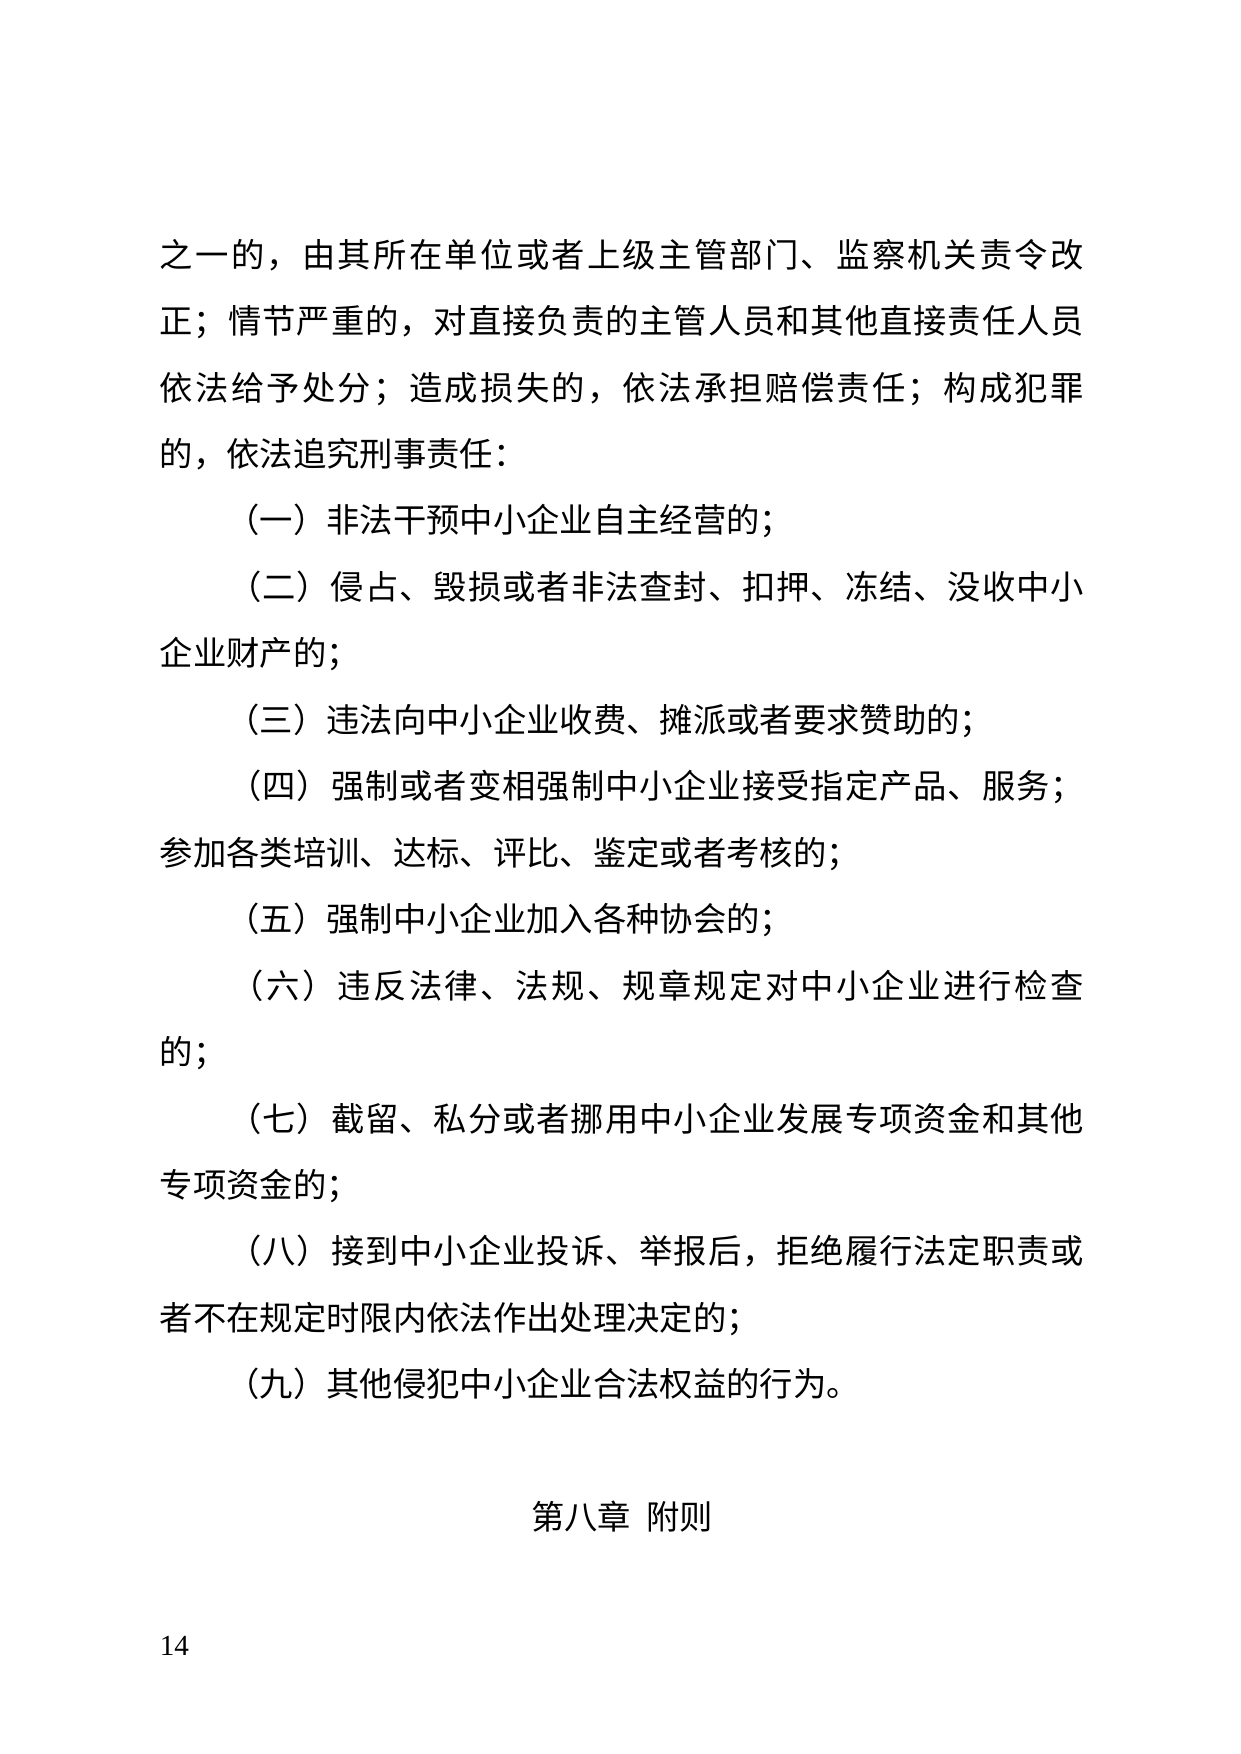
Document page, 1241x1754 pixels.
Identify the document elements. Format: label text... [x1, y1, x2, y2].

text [159, 219, 1084, 485]
text 第八章 附则 [159, 1482, 1084, 1548]
text （七）截留、私分或者挪用中小企业发展专项资金和其他专项资金的； [159, 1083, 1084, 1216]
text （一）非法干预中小企业自主经营的； [159, 485, 1084, 552]
text （五）强制中小企业加入各种协会的； [159, 884, 1084, 950]
text （四）强制或者变相强制中小企业接受指定产品、服务；参加各类培训、达标、评比、鉴定或者考核的； [159, 751, 1084, 884]
text （八）接到中小企业投诉、举报后，拒绝履行法定职责或者不在规定时限内依法作出处理决定的； [159, 1216, 1084, 1349]
text （二）侵占、毁损或者非法查封、扣押、冻结、没收中小企业财产的； [159, 552, 1084, 684]
text （九）其他侵犯中小企业合法权益的行为。 [159, 1349, 1084, 1416]
text （六）违反法律、法规、规章规定对中小企业进行检查的； [159, 950, 1084, 1083]
text （三）违法向中小企业收费、摊派或者要求赞助的； [159, 684, 1084, 751]
